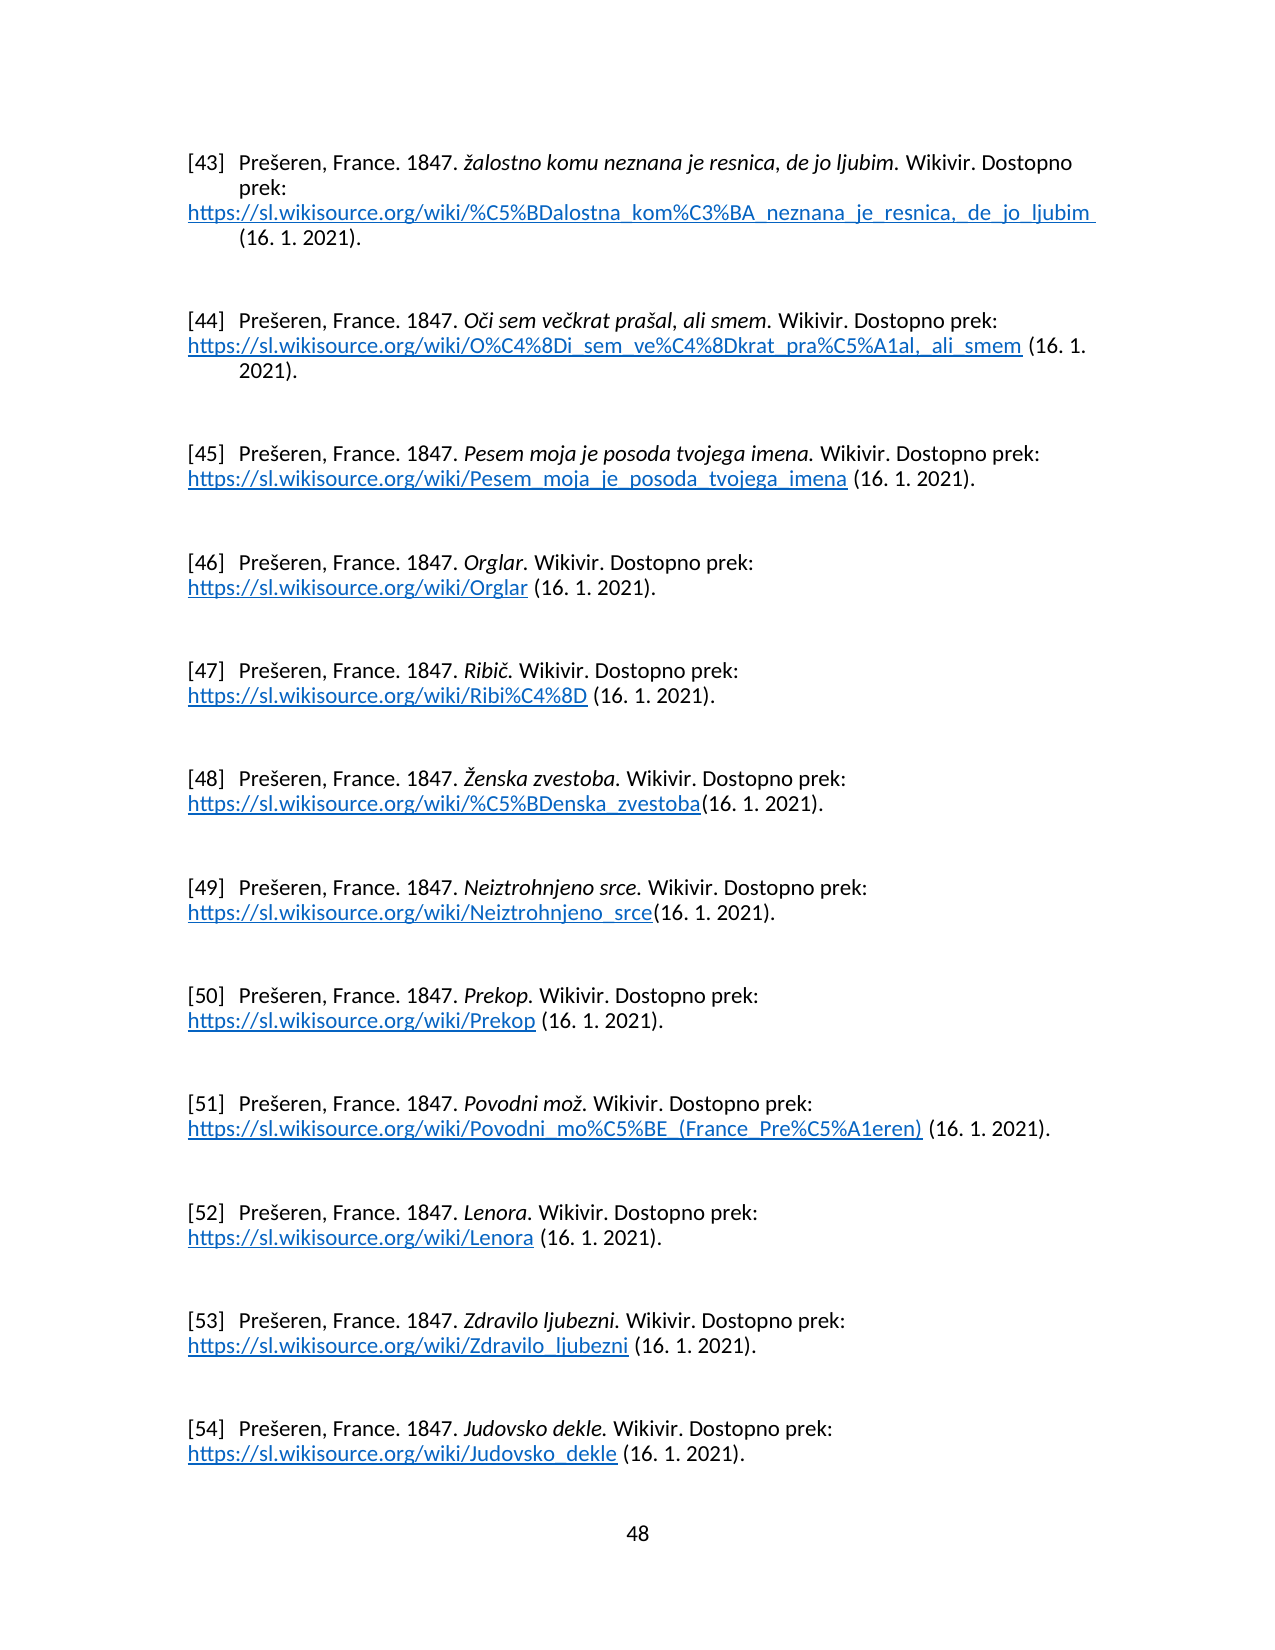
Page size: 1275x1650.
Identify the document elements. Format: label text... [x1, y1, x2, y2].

list Prešeren, France. 1847. Povodni mož. Wikivir. Dostopno prek: [187, 1092, 1125, 1117]
list https://sl.wikisource.org/wiki/%C5%BDenska_zvestoba(16. 1. 2021). [187, 792, 1125, 817]
list https://sl.wikisource.org/wiki/O%C4%8Di_sem_ve%C4%8Dkrat_pra%C5%A1al,_ali_smem (16. 1. 2021). [187, 333, 1125, 383]
list https://sl.wikisource.org/wiki/Judovsko_dekle (16. 1. 2021). [187, 1442, 1125, 1467]
list https://sl.wikisource.org/wiki/Lenora (16. 1. 2021). [187, 1225, 1125, 1250]
list Prešeren, France. 1847. Pesem moja je posoda tvojega imena. Wikivir. Dostopno prek: [187, 442, 1125, 467]
list https://sl.wikisource.org/wiki/%C5%BDalostna_kom%C3%BA_neznana_je_resnica,_de_jo_ljubim (16. 1. 2021). [187, 200, 1125, 250]
list https://sl.wikisource.org/wiki/Prekop (16. 1. 2021). [187, 1008, 1125, 1033]
list Prešeren, France. 1847. Judovsko dekle. Wikivir. Dostopno prek: [187, 1417, 1125, 1442]
list https://sl.wikisource.org/wiki/Ribi%C4%8D (16. 1. 2021). [187, 683, 1125, 708]
list https://sl.wikisource.org/wiki/Orglar (16. 1. 2021). [187, 575, 1125, 600]
list Prešeren, France. 1847. Prekop. Wikivir. Dostopno prek: [187, 983, 1125, 1008]
list Prešeren, France. 1847. Neiztrohnjeno srce. Wikivir. Dostopno prek: [187, 875, 1125, 900]
list Prešeren, France. 1847. žalostno komu neznana je resnica, de jo ljubim. Wikivir. Dostopno prek: [187, 150, 1125, 200]
list https://sl.wikisource.org/wiki/Zdravilo_ljubezni (16. 1. 2021). [187, 1333, 1125, 1358]
list Prešeren, France. 1847. Ribič. Wikivir. Dostopno prek: [187, 658, 1125, 683]
list Prešeren, France. 1847. Lenora. Wikivir. Dostopno prek: [187, 1200, 1125, 1225]
list Prešeren, France. 1847. Zdravilo ljubezni. Wikivir. Dostopno prek: [187, 1308, 1125, 1333]
list https://sl.wikisource.org/wiki/Pesem_moja_je_posoda_tvojega_imena (16. 1. 2021). [187, 467, 1125, 492]
list https://sl.wikisource.org/wiki/Neiztrohnjeno_srce(16. 1. 2021). [187, 900, 1125, 925]
list Prešeren, France. 1847. Ženska zvestoba. Wikivir. Dostopno prek: [187, 767, 1125, 792]
list https://sl.wikisource.org/wiki/Povodni_mo%C5%BE_(France_Pre%C5%A1eren) (16. 1. 2021). [187, 1117, 1125, 1142]
list Prešeren, France. 1847. Orglar. Wikivir. Dostopno prek: [187, 550, 1125, 575]
list Prešeren, France. 1847. Oči sem večkrat prašal, ali smem. Wikivir. Dostopno prek: [187, 308, 1125, 333]
